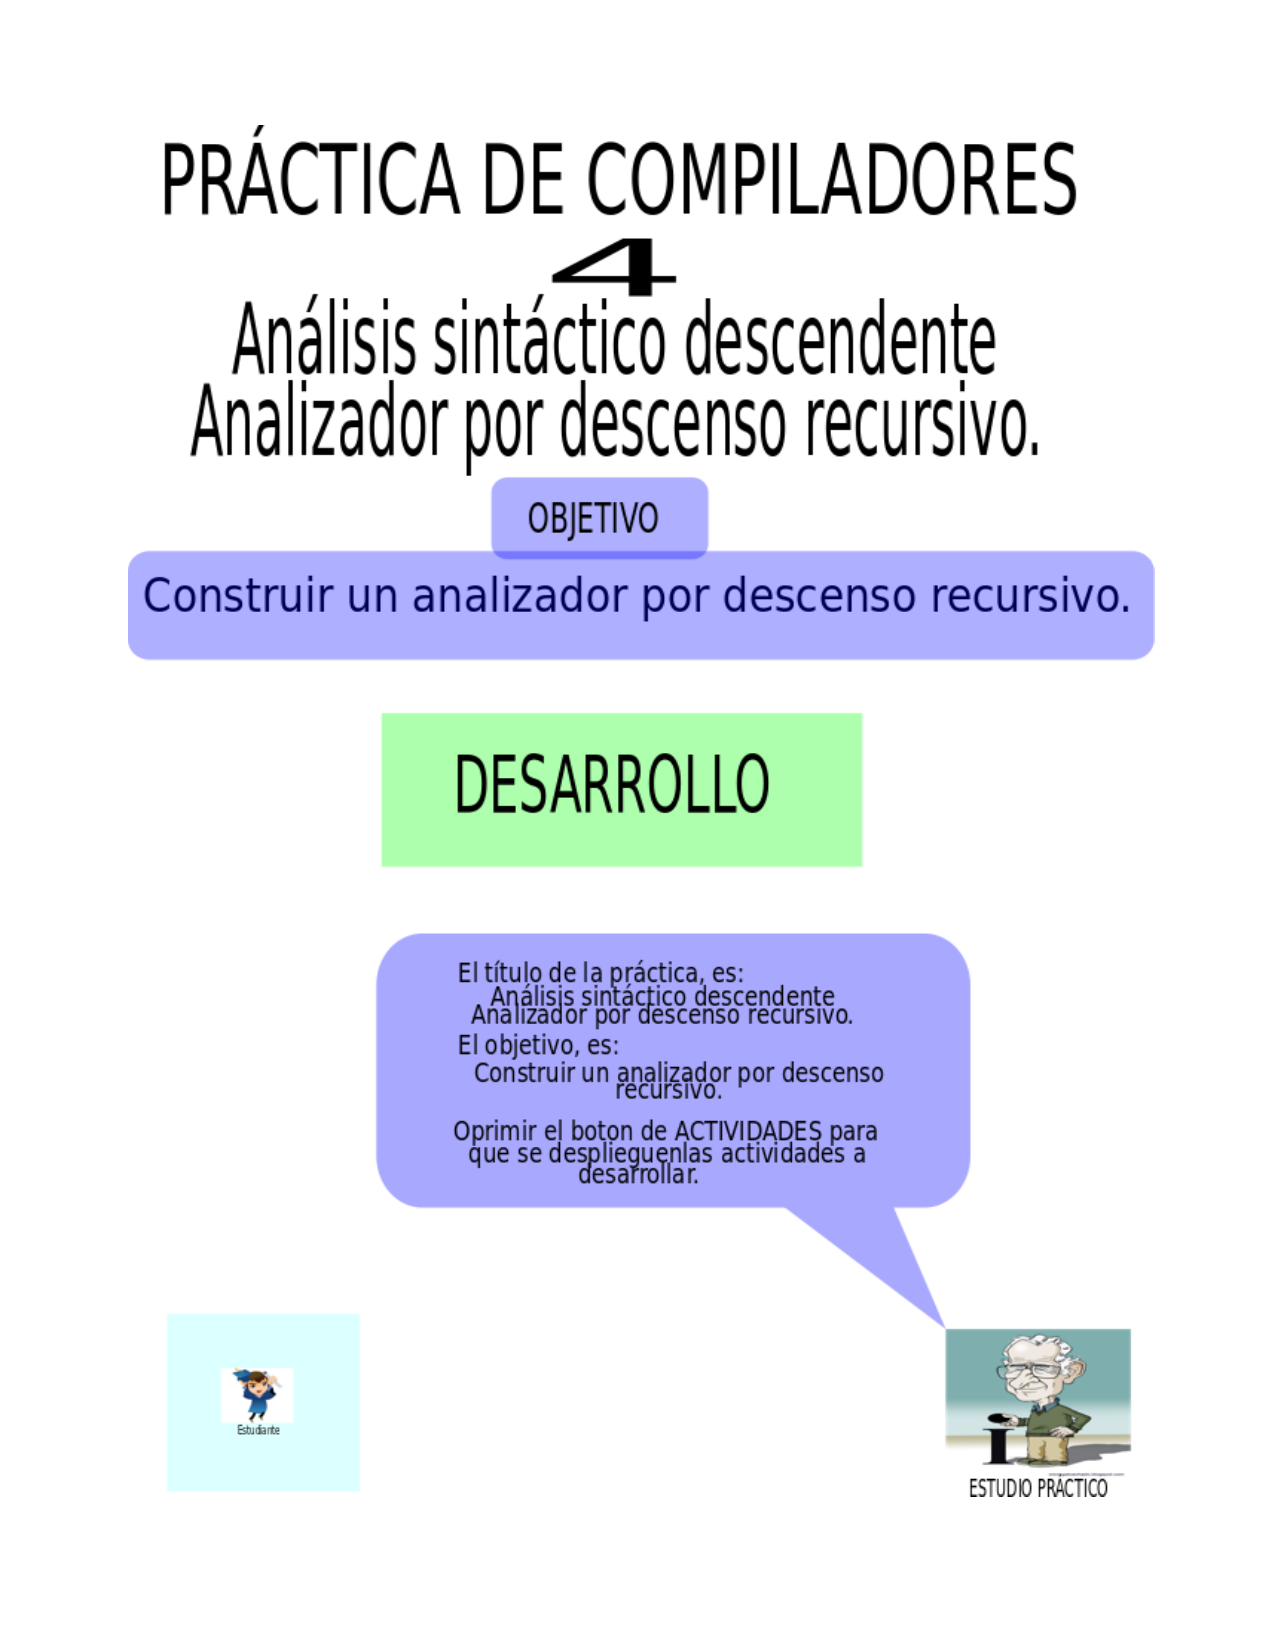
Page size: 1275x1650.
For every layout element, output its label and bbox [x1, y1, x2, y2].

picture [128, 125, 1155, 1497]
